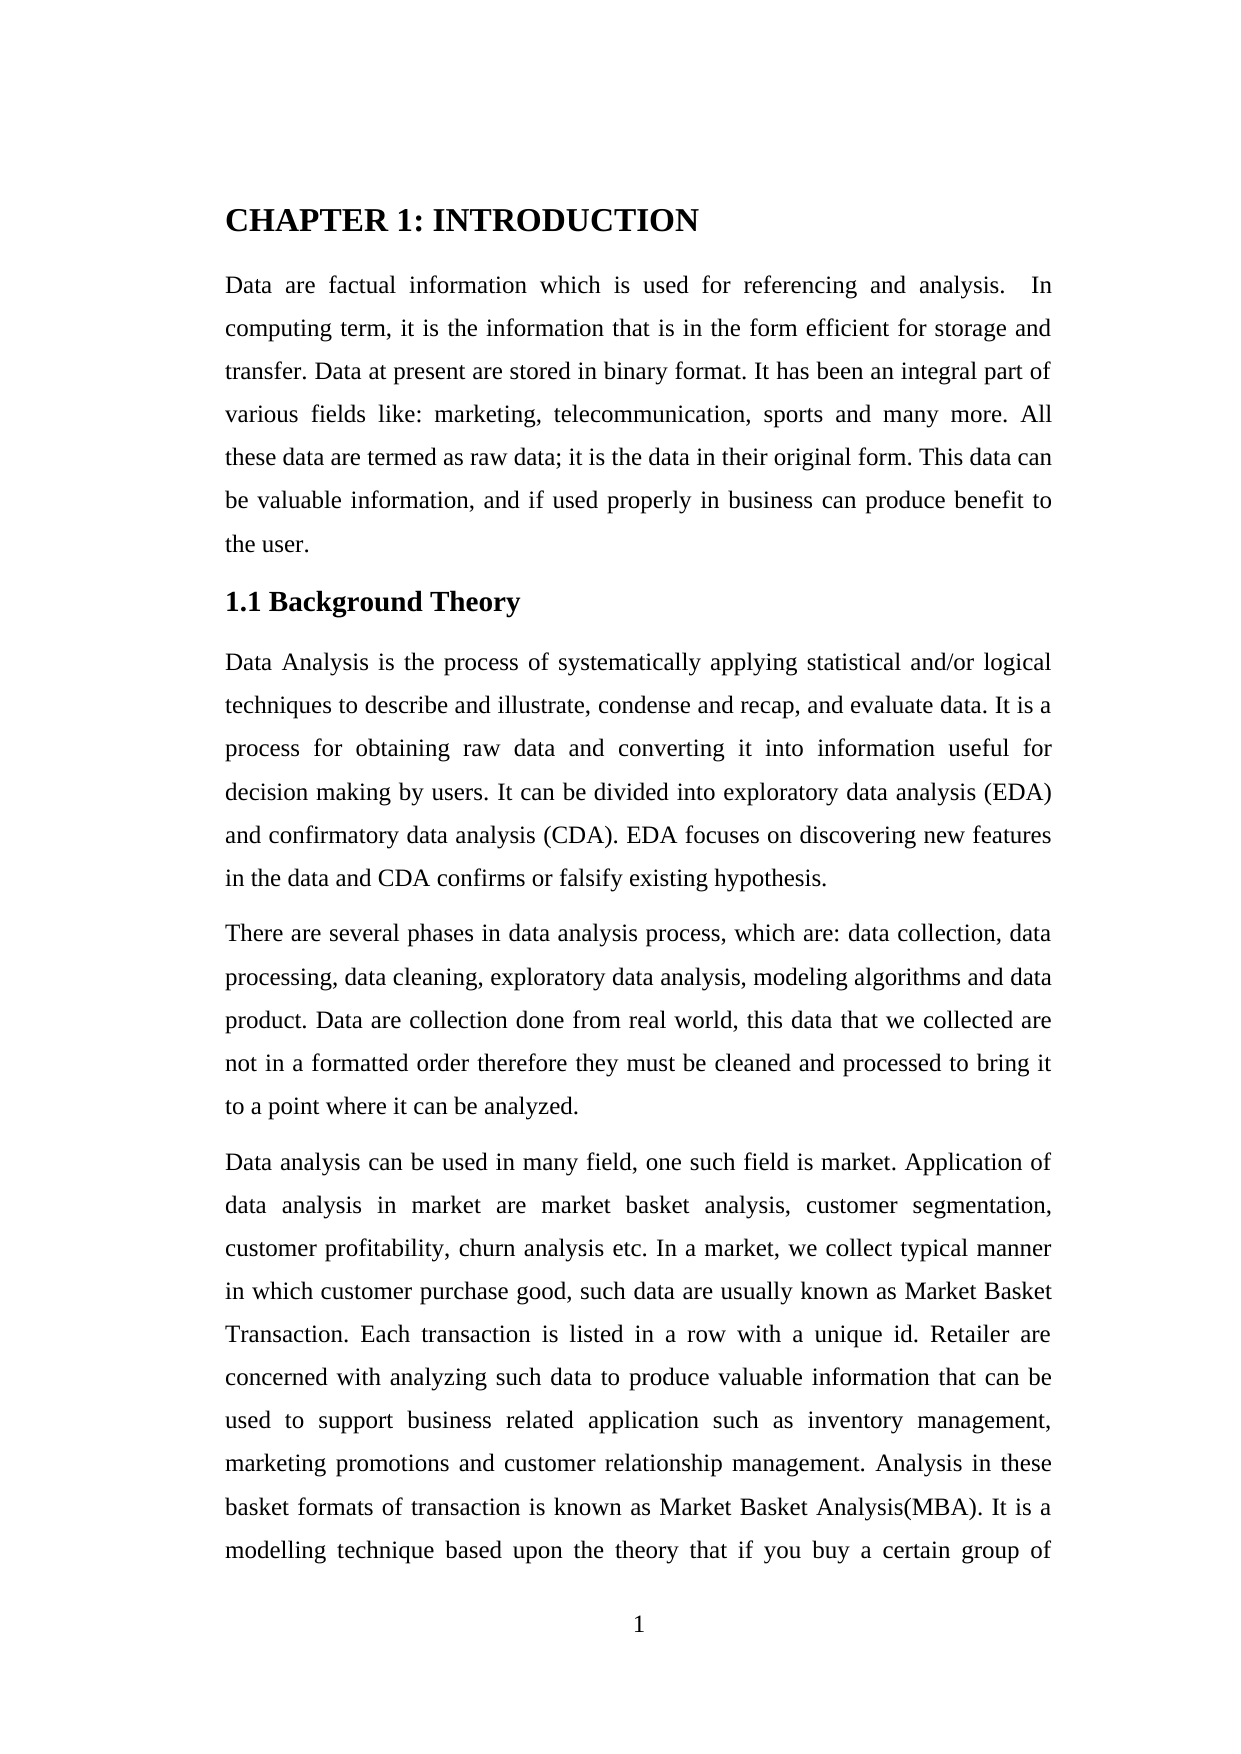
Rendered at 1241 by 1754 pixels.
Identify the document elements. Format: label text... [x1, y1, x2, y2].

subtitle CHAPTER 1: INTRODUCTION [225, 200, 1053, 238]
subtitle 1.1 Background Theory [225, 584, 1053, 618]
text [225, 1147, 1053, 1563]
text There are several phases in data analysis process, which are: data collection, data processing, data cleaning, exploratory data analysis, modeling algorithms and data product. Data are collection done from real world, this data that we collected are not in a formatted order therefore they must be cleaned and processed to bring it to a point where it can be analyzed. [225, 918, 1053, 1120]
text Data are factual information which is used for referencing and analysis. In computing term, it is the information that is in the form efficient for storage and transfer. Data at present are stored in binary format. It has been an integral part of various fields like: marketing, telecommunication, sports and many more. All these data are termed as raw data; it is the data in their original form. This data can be valuable information, and if used properly in business can produce benefit to the user. [225, 270, 1053, 557]
text Data Analysis is the process of systematically applying statistical and/or logical techniques to describe and illustrate, condense and recap, and evaluate data. It is a process for obtaining raw data and converting it into information useful for decision making by users. It can be divided into exploratory data analysis (EDA) and confirmatory data analysis (CDA). EDA focuses on discovering new features in the data and CDA confirms or falsify existing hypothesis. [225, 647, 1053, 892]
